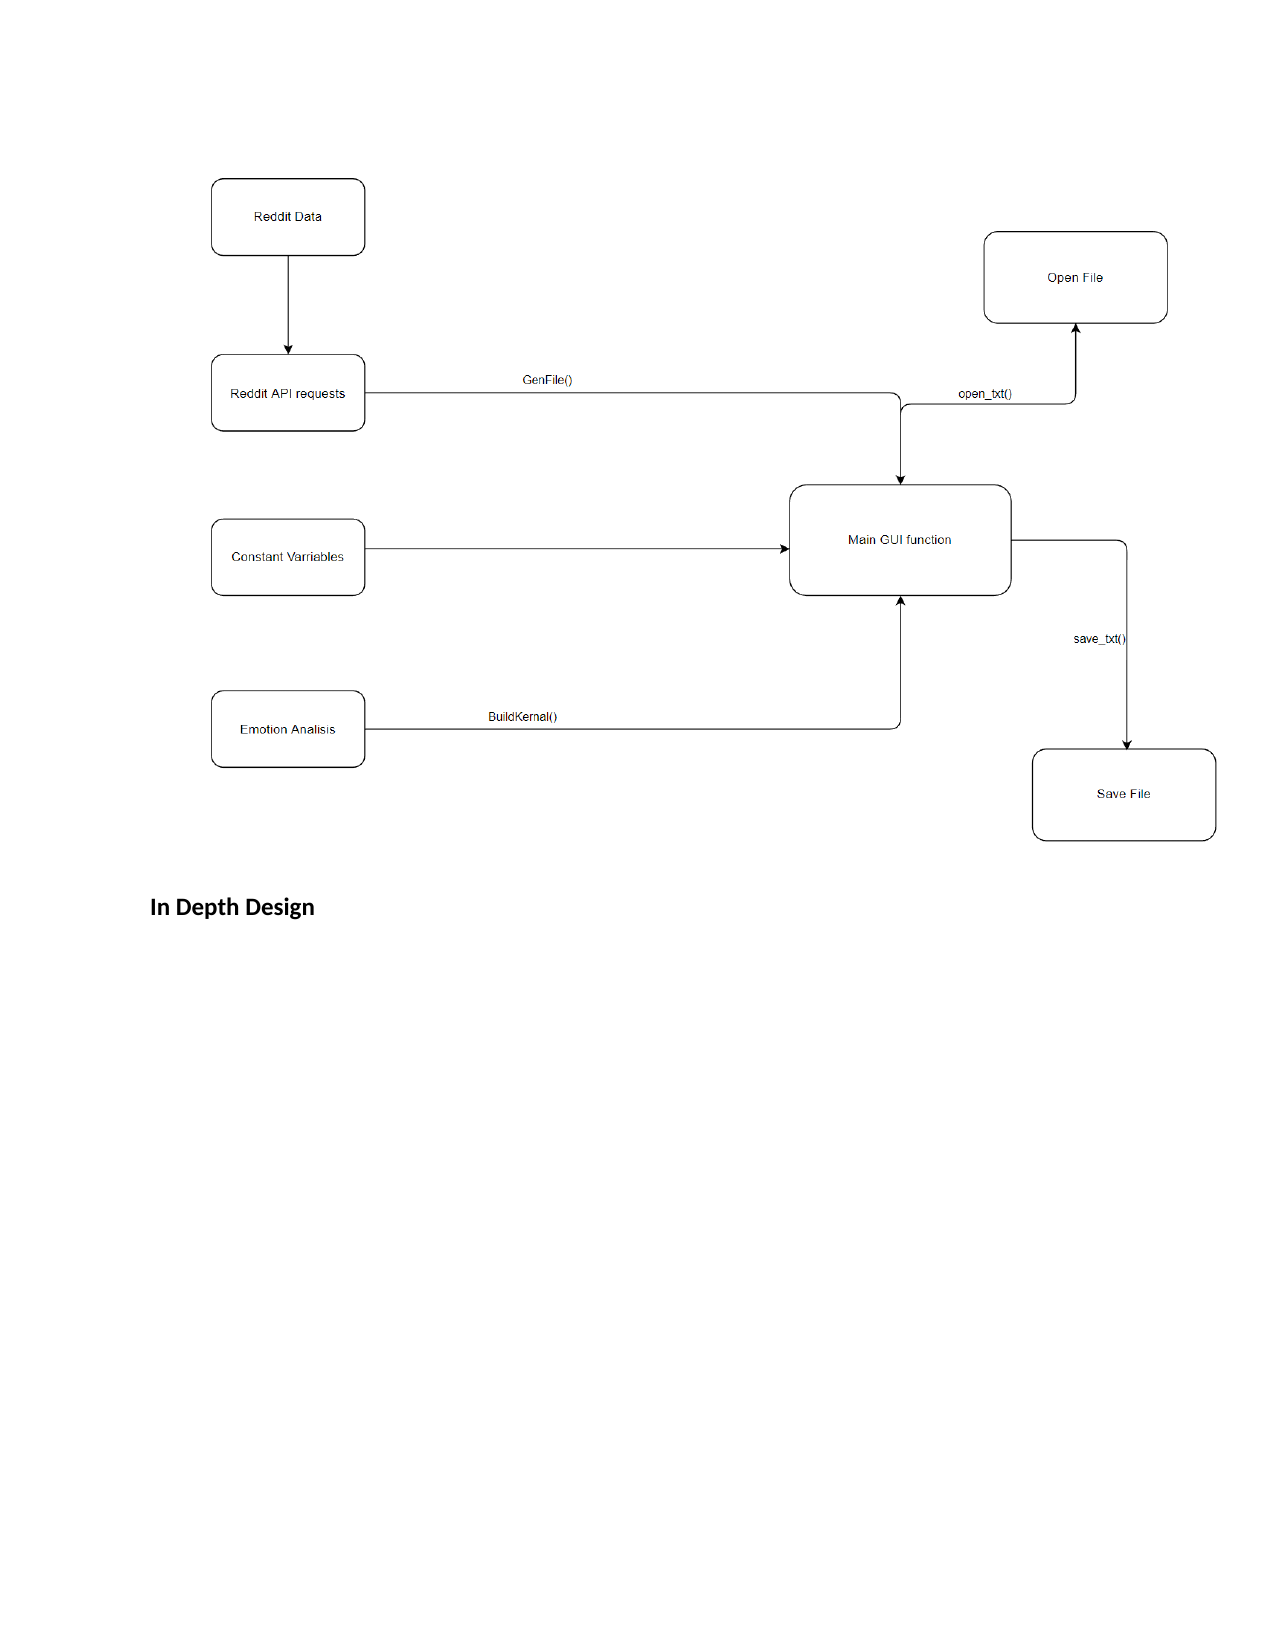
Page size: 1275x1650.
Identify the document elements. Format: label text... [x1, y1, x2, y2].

text In Depth Design [150, 891, 1125, 922]
